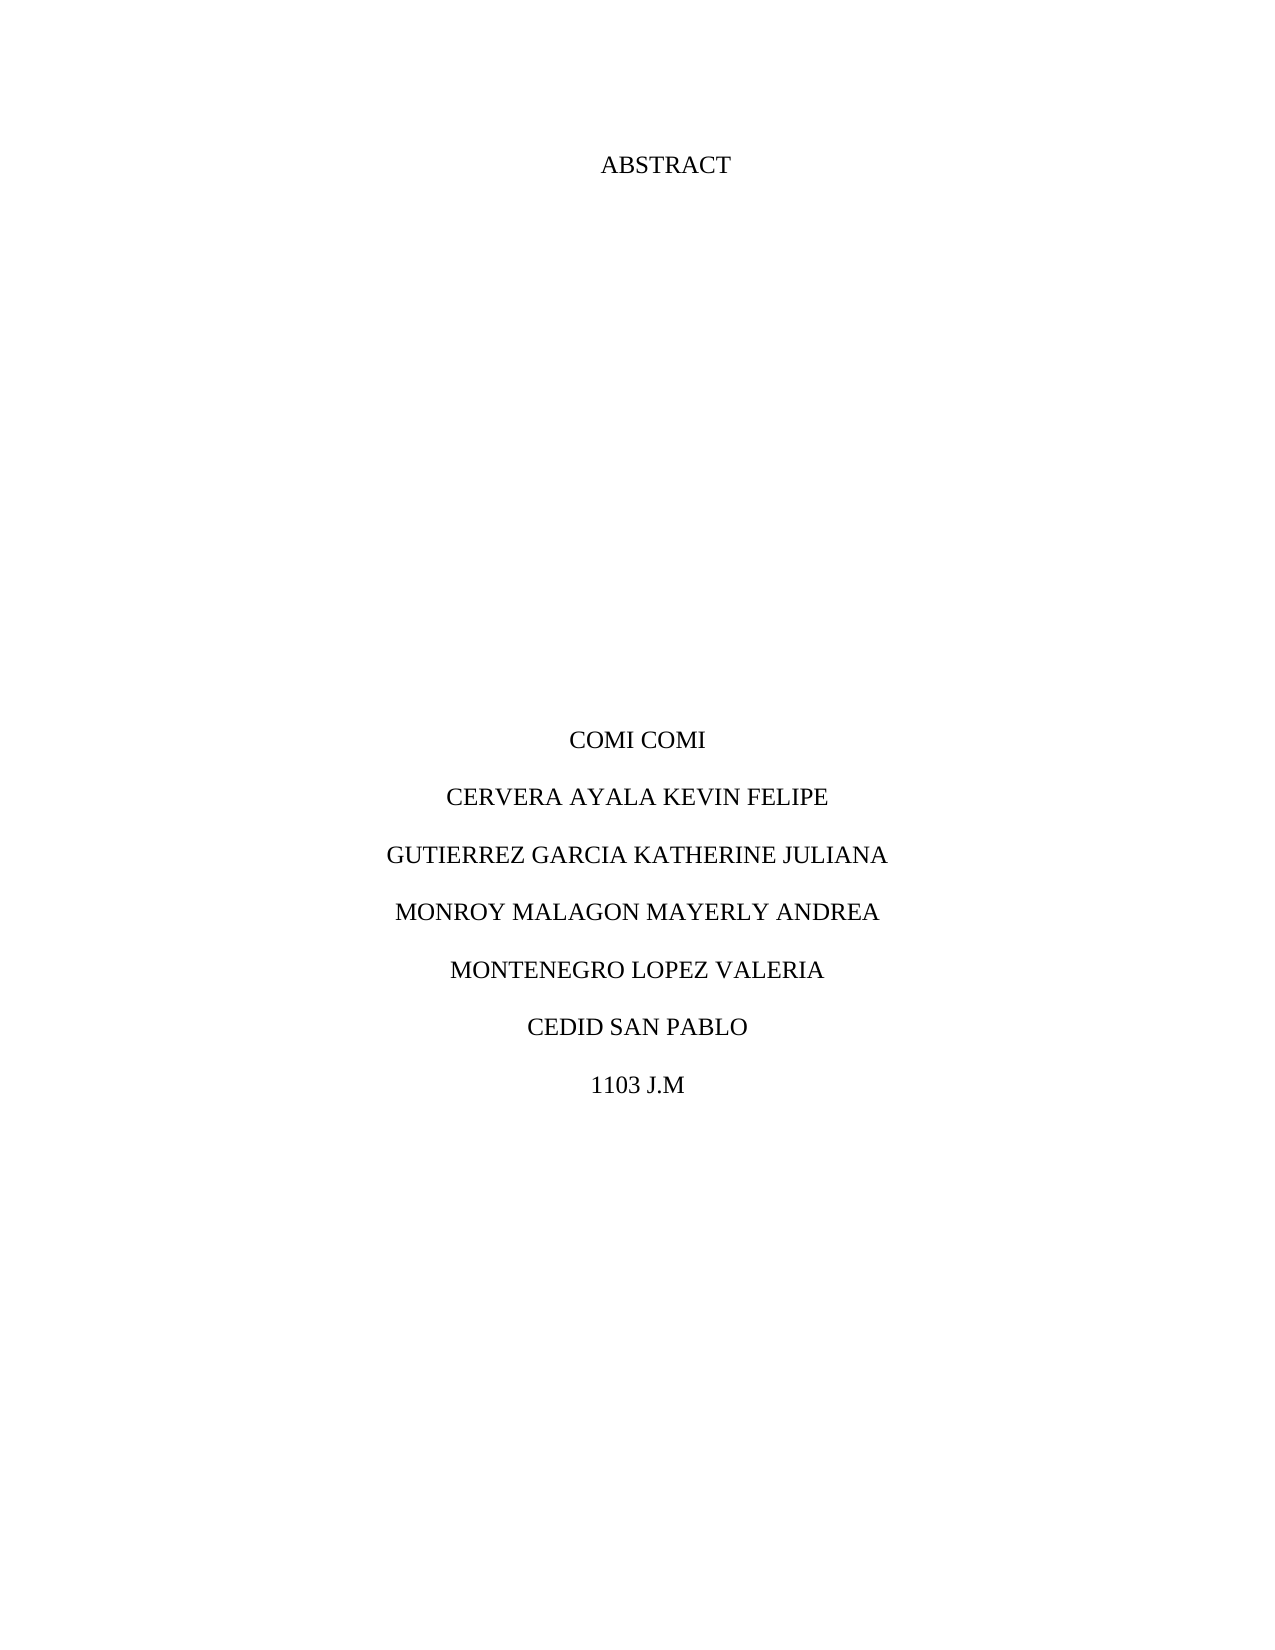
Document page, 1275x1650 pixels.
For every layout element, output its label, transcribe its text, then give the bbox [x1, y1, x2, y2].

subtitle GUTIERREZ GARCIA KATHERINE JULIANA [150, 840, 1125, 869]
subtitle MONROY MALAGON MAYERLY ANDREA [150, 897, 1125, 926]
subtitle CEDID SAN PABLO [150, 1012, 1125, 1041]
subtitle 1103 J.M [150, 1070, 1125, 1099]
subtitle CERVERA AYALA KEVIN FELIPE [150, 782, 1125, 811]
subtitle COMI COMI [150, 725, 1125, 754]
text ABSTRACT [150, 150, 1125, 179]
subtitle MONTENEGRO LOPEZ VALERIA [150, 955, 1125, 984]
